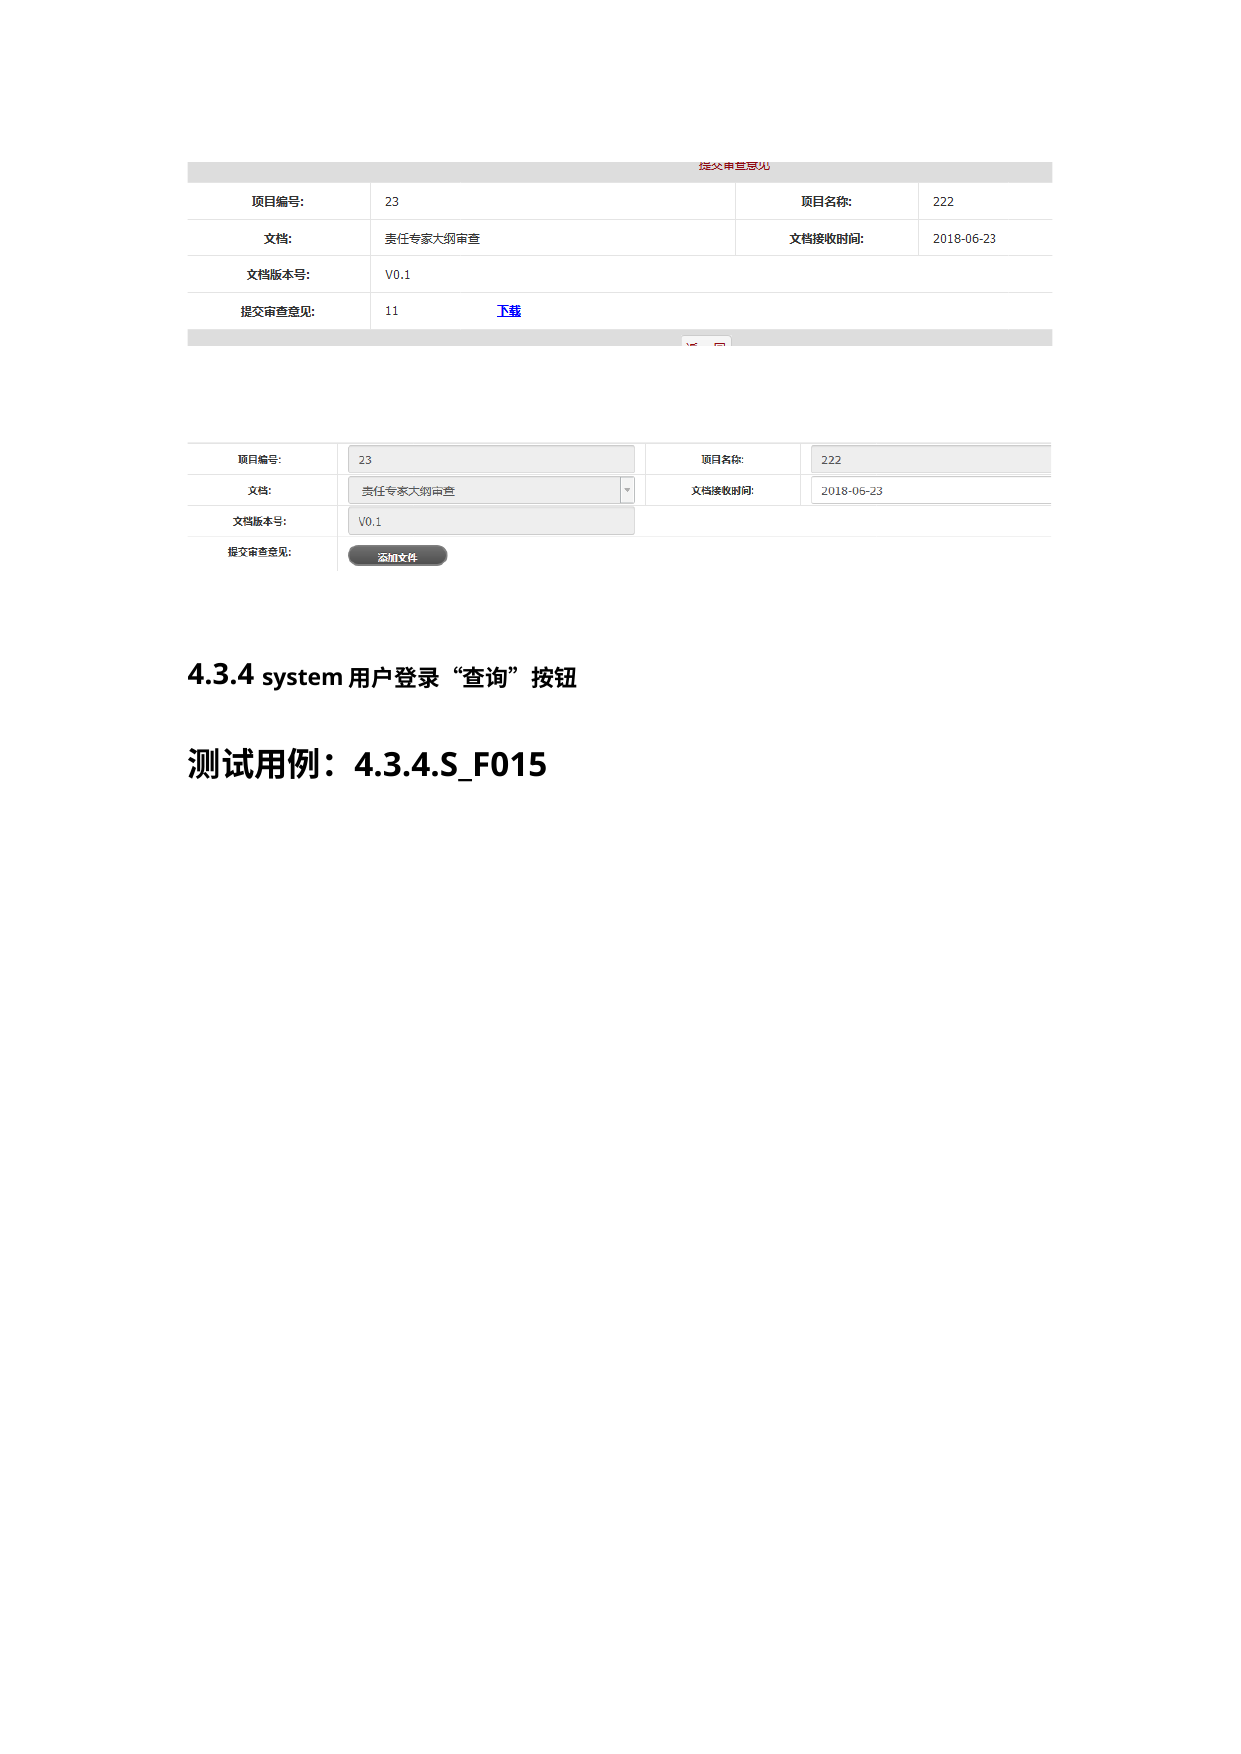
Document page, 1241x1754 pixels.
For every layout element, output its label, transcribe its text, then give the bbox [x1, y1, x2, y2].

picture [187, 438, 1052, 571]
picture [187, 162, 1053, 346]
subtitle 4.3.4 system用户登录“查询”按钮 [187, 628, 1053, 693]
subtitle 测试用例：4.3.4.S_F015 [187, 729, 1053, 794]
